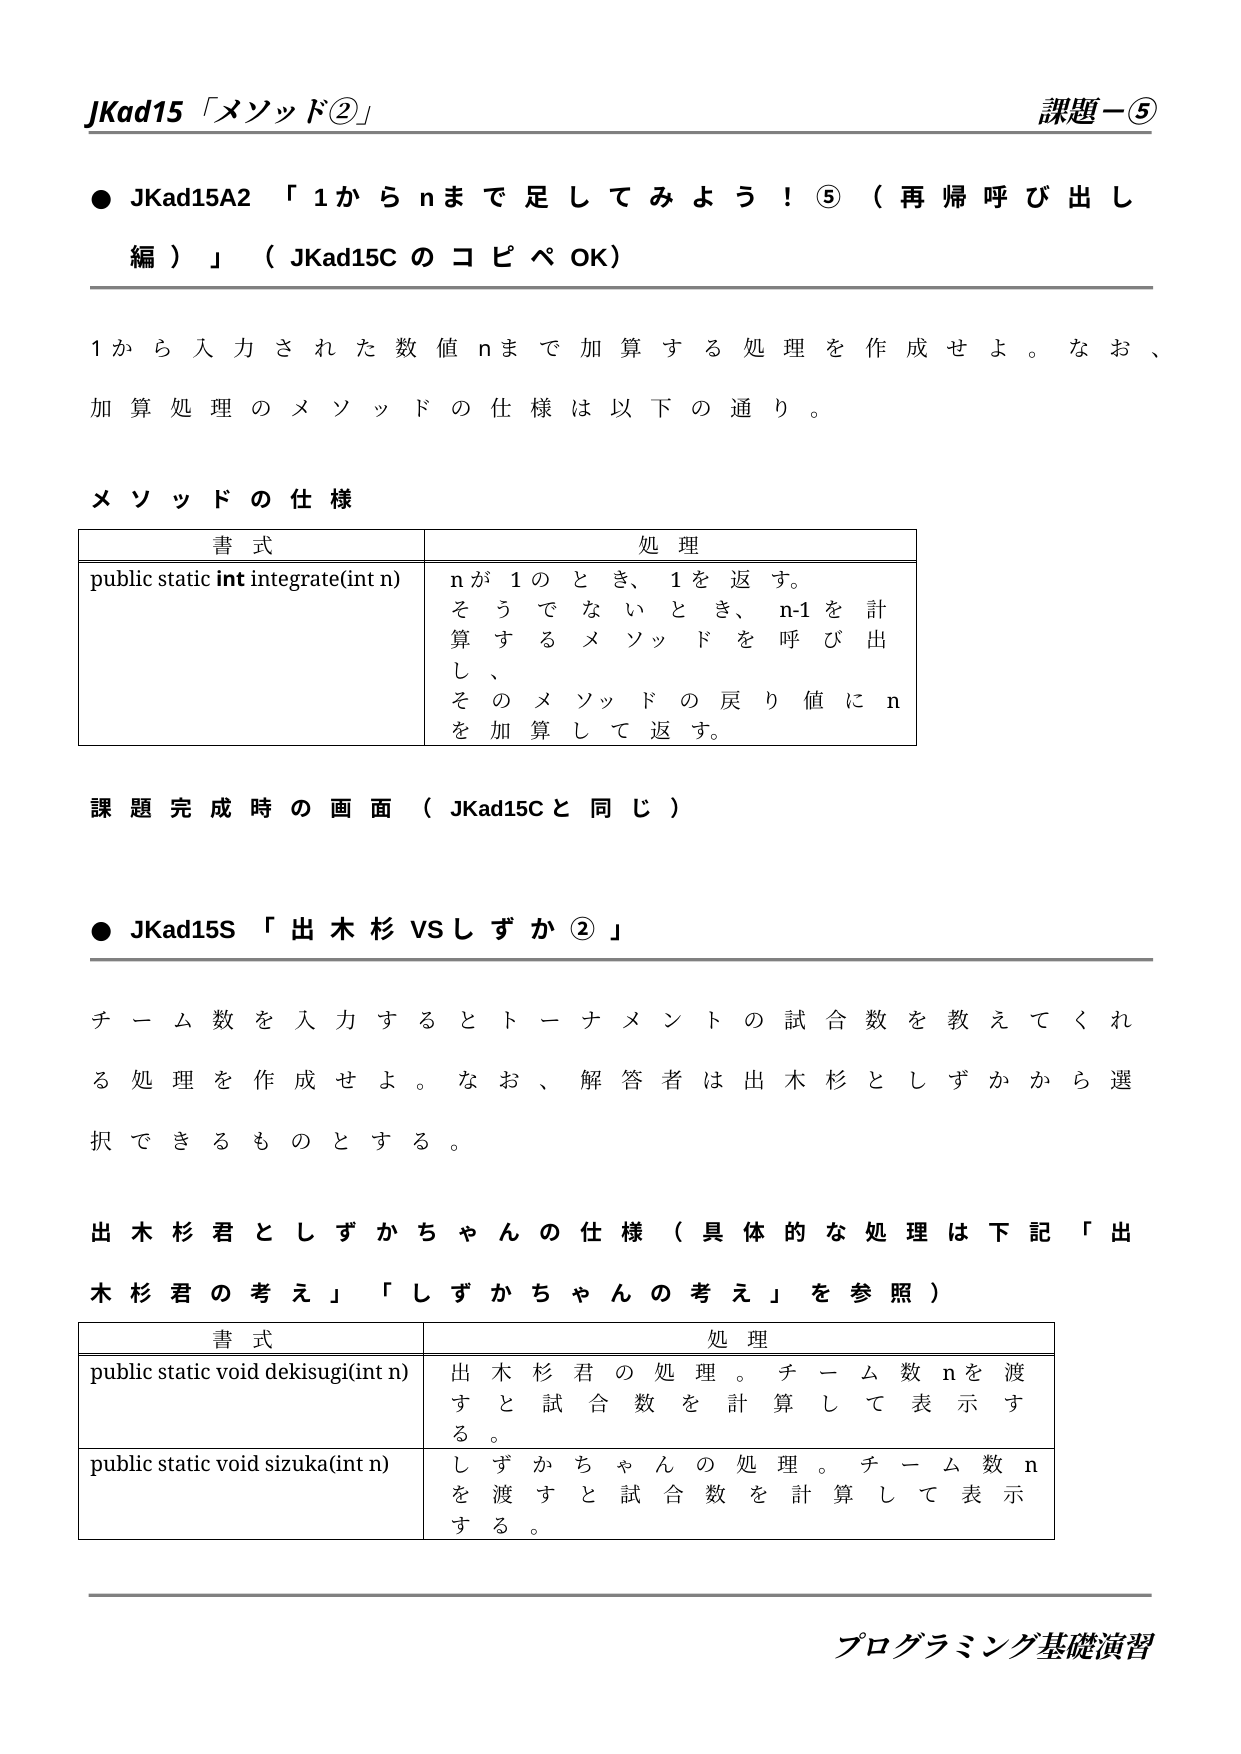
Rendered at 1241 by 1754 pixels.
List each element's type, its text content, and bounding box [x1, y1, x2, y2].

text チーム数を入力するとトーナメントの試合数を教えてくれる処理を作成せよ。なお、解答者は出木杉としずかから選択できるものとする。 [90, 988, 1151, 1170]
table_header 書式 [79, 1323, 423, 1353]
text 出木杉君としずかちゃんの仕様（具体的な処理は下記「出木杉君の考え」「しずかちゃんの考え」を参照） [90, 1201, 1151, 1322]
text 課題完成時の画面（JKad15Cと同じ） [90, 776, 1151, 837]
table_cell public static int integrate(int n) [79, 563, 424, 745]
table_header 処理 [425, 530, 916, 560]
text 1から入力された数値nまで加算する処理を作成せよ。なお、加算処理のメソッドの仕様は以下の通り。 [90, 316, 1151, 438]
table_header 書式 [79, 530, 424, 560]
table_cell public static void dekisugi(int n) [79, 1356, 423, 1447]
table_cell nが1のとき、1を返す。 そうでないとき、n-1を計算するメソッドを呼び出し、 そのメソッドの戻り値にnを加算して返す。 [425, 563, 916, 745]
table_header 処理 [424, 1323, 1054, 1353]
text メソッドの仕様 [90, 468, 1151, 529]
table_cell public static void sizuka(int n) [79, 1449, 423, 1539]
subtitle JKad15S「出木杉VSしずか②」 [90, 898, 1150, 958]
subtitle JKad15A2「1からnまで足してみよう！⑤（再帰呼び出し編）」（JKad15CのコピペOK） [90, 165, 1150, 286]
table_cell 出木杉君の処理。チーム数nを渡すと試合数を計算して表示する。 [424, 1356, 1054, 1447]
table_cell しずかちゃんの処理。チーム数nを渡すと試合数を計算して表示する。 [424, 1449, 1054, 1539]
